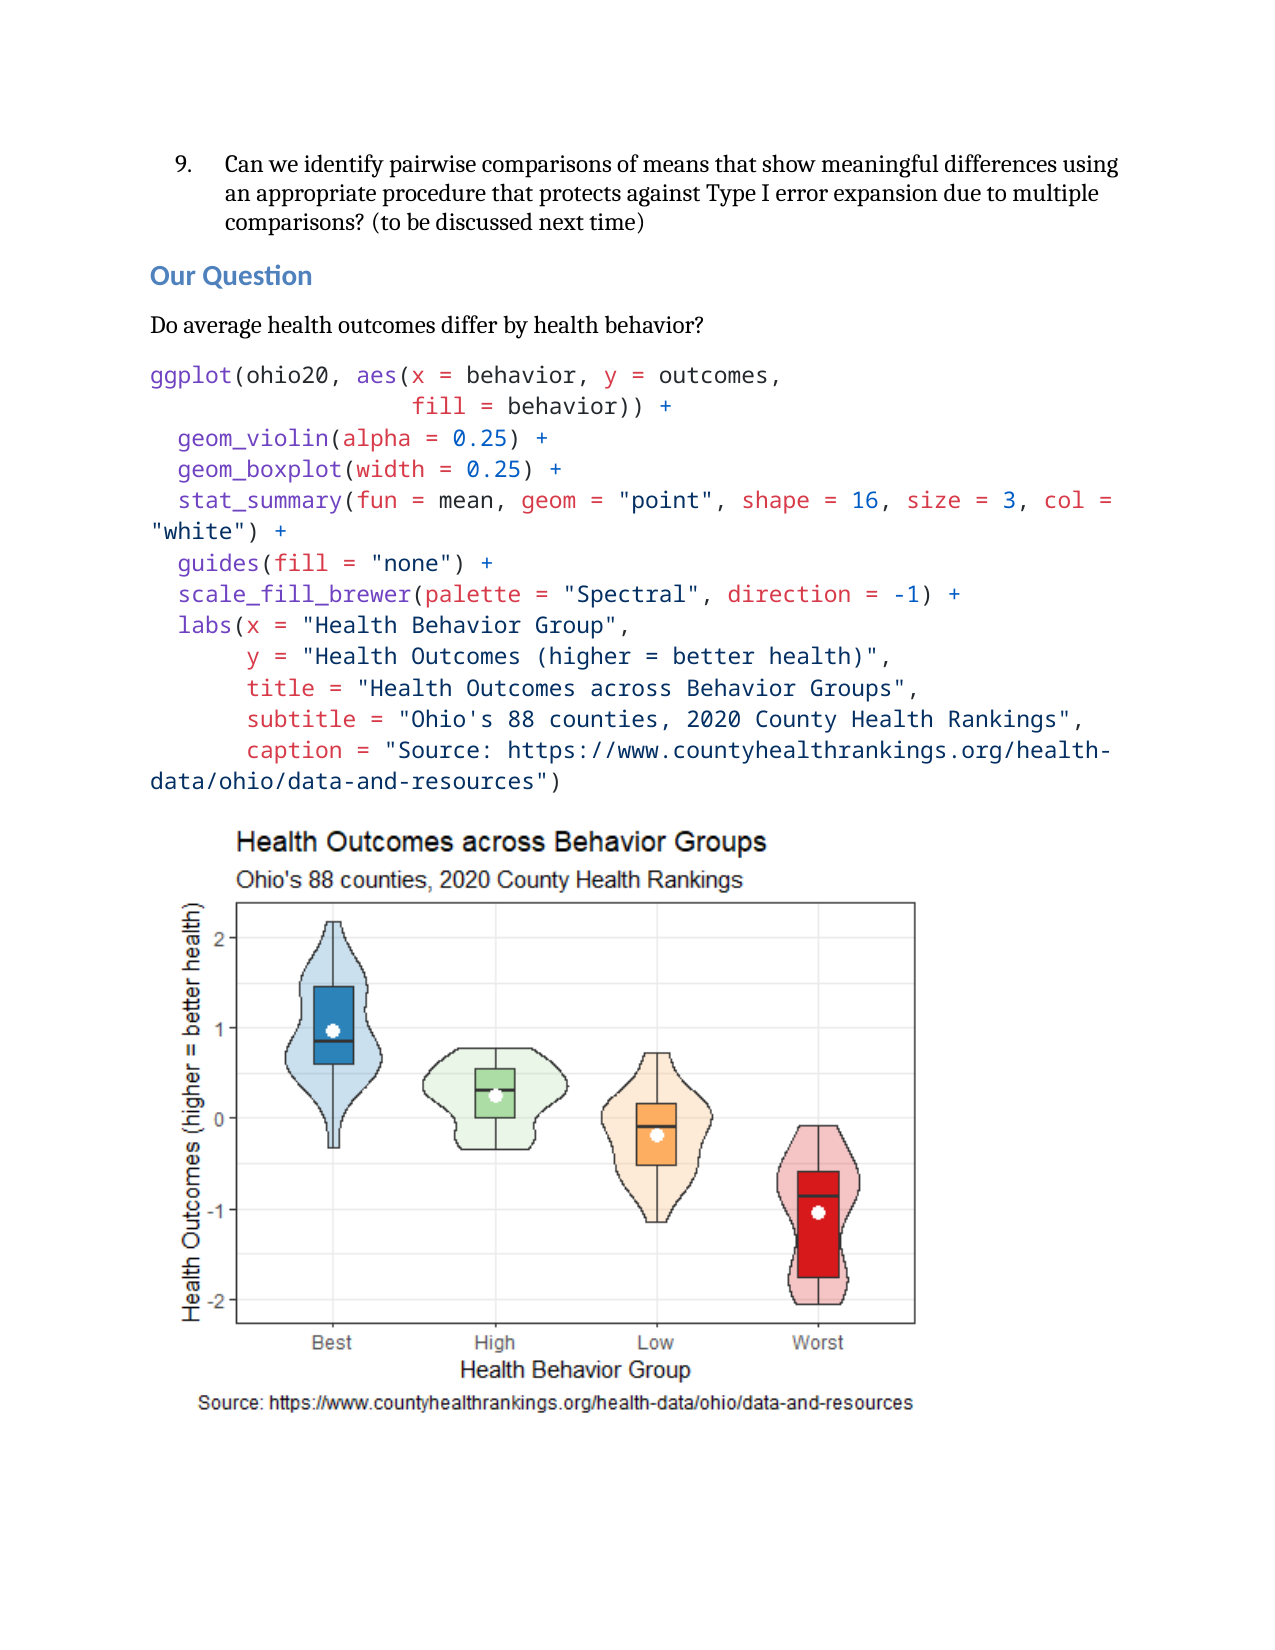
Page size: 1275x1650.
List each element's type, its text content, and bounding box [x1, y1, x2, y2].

text Do average health outcomes differ by health behavior? [150, 311, 1125, 340]
text ggplot(ohio20, aes(x = behavior, y = outcomes, fill = behavior)) + geom_violin(alpha = 0.25) + geom_boxplot(width = 0.25) + stat_summary(fun = mean, geom = "point", shape = 16, size = 3, col = "white") + guides(fill = "none") + scale_fill_brewer(palette = "Spectral", direction = -1) + labs(x = "Health Behavior Group", y = "Health Outcomes (higher = better health)", title = "Health Outcomes across Behavior Groups", subtitle = "Ohio's 88 counties, 2020 County Health Rankings", caption = "Source: https://www.countyhealthrankings.org/health-data/ohio/data-and-resources") [150, 359, 1125, 796]
list Can we identify pairwise comparisons of means that show meaningful differences using an appropriate procedure that protects against Type I error expansion due to multiple comparisons? (to be discussed next time) [175, 150, 1125, 236]
picture [168, 817, 927, 1424]
subtitle Our Question [150, 257, 1125, 293]
